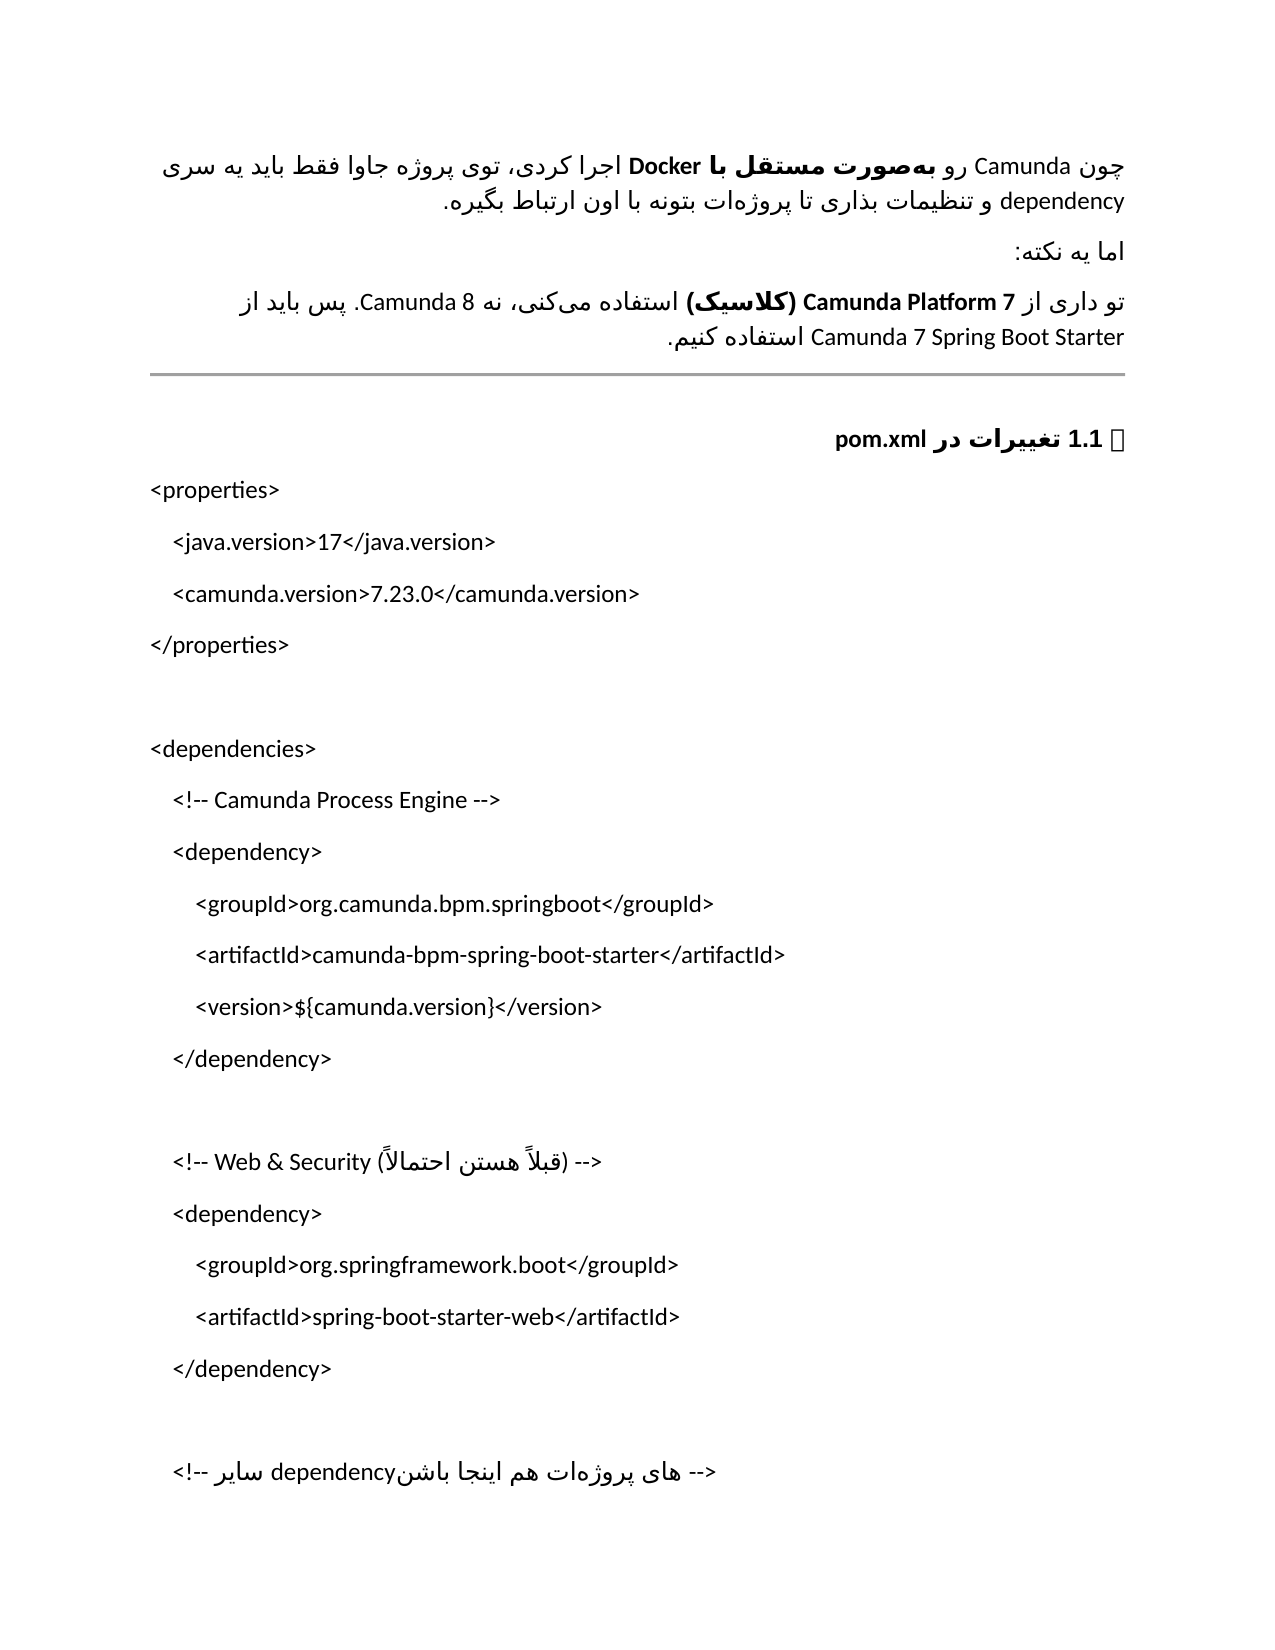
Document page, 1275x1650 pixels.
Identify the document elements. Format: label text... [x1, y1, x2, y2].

text <dependencies> [150, 733, 1125, 763]
text <version>${camunda.version}</version> [150, 991, 1125, 1022]
text <properties> [150, 474, 1125, 505]
text <java.version>17</java.version> [150, 526, 1125, 557]
text <groupId>org.springframework.boot</groupId> [150, 1249, 1125, 1280]
text </dependency> [150, 1353, 1125, 1383]
text <!-- سایر dependencyهای پروژه‌ات هم اینجا باشن --> [150, 1456, 1125, 1487]
text <artifactId>spring-boot-starter-web</artifactId> [150, 1301, 1125, 1332]
text </dependency> [150, 1043, 1125, 1073]
text <camunda.version>7.23.0</camunda.version> [150, 578, 1125, 608]
text <!-- Web & Security (قبلاً هستن احتمالاً) --> [150, 1146, 1125, 1177]
text چون Camunda رو به‌صورت مستقل با Docker اجرا کردی، توی پروژه جاوا فقط باید یه سری dependency و تنظیمات بذاری تا پروژه‌ات بتونه با اون ارتباط بگیره. [150, 150, 1125, 216]
text تو داری از Camunda Platform 7 (کلاسیک) استفاده می‌کنی، نه Camunda 8. پس باید از Camunda 7 Spring Boot Starter استفاده کنیم. [150, 286, 1125, 352]
text <dependency> [150, 836, 1125, 867]
text </properties> [150, 629, 1125, 660]
text <!-- Camunda Process Engine --> [150, 784, 1125, 815]
text <dependency> [150, 1198, 1125, 1228]
text <artifactId>camunda-bpm-spring-boot-starter</artifactId> [150, 939, 1125, 970]
text اما یه نکته: [150, 237, 1125, 265]
text ✅ 1.1 تغییرات در pom.xml [150, 423, 1125, 453]
text <groupId>org.camunda.bpm.springboot</groupId> [150, 888, 1125, 918]
